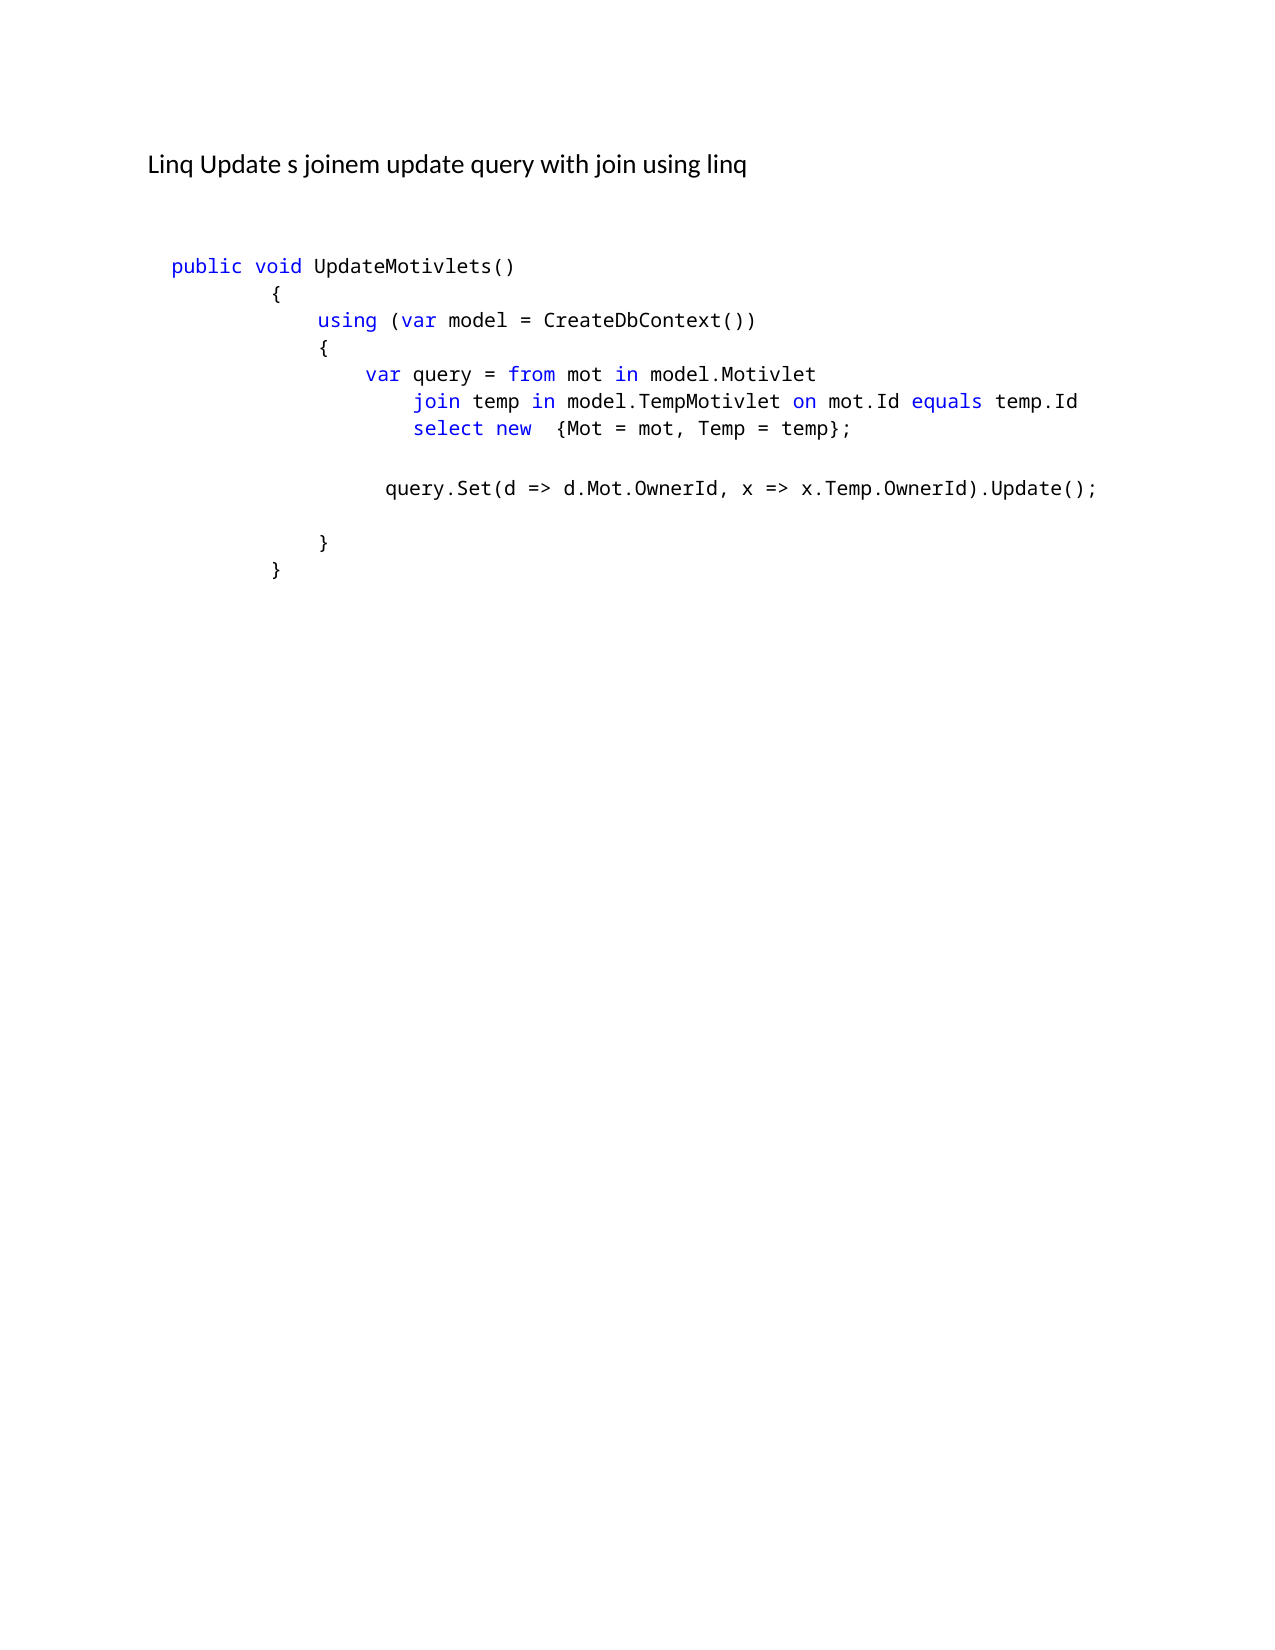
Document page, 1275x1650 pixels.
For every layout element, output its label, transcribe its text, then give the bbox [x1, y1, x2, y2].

text Linq Update s joinem update query with join using linq [148, 148, 1127, 181]
text } [148, 555, 1127, 582]
text } [148, 528, 1127, 555]
text using (var model = CreateDbContext()) [148, 306, 1127, 333]
text select new {Mot = mot, Temp = temp}; [148, 414, 1127, 441]
text public void UpdateMotivlets() [148, 252, 1127, 279]
text query.Set(d => d.Mot.OwnerId, x => x.Temp.OwnerId).Update(); [148, 474, 1127, 528]
text var query = from mot in model.Motivlet [148, 360, 1127, 387]
text { [148, 333, 1127, 360]
text { [148, 279, 1127, 306]
text join temp in model.TempMotivlet on mot.Id equals temp.Id [148, 387, 1127, 414]
